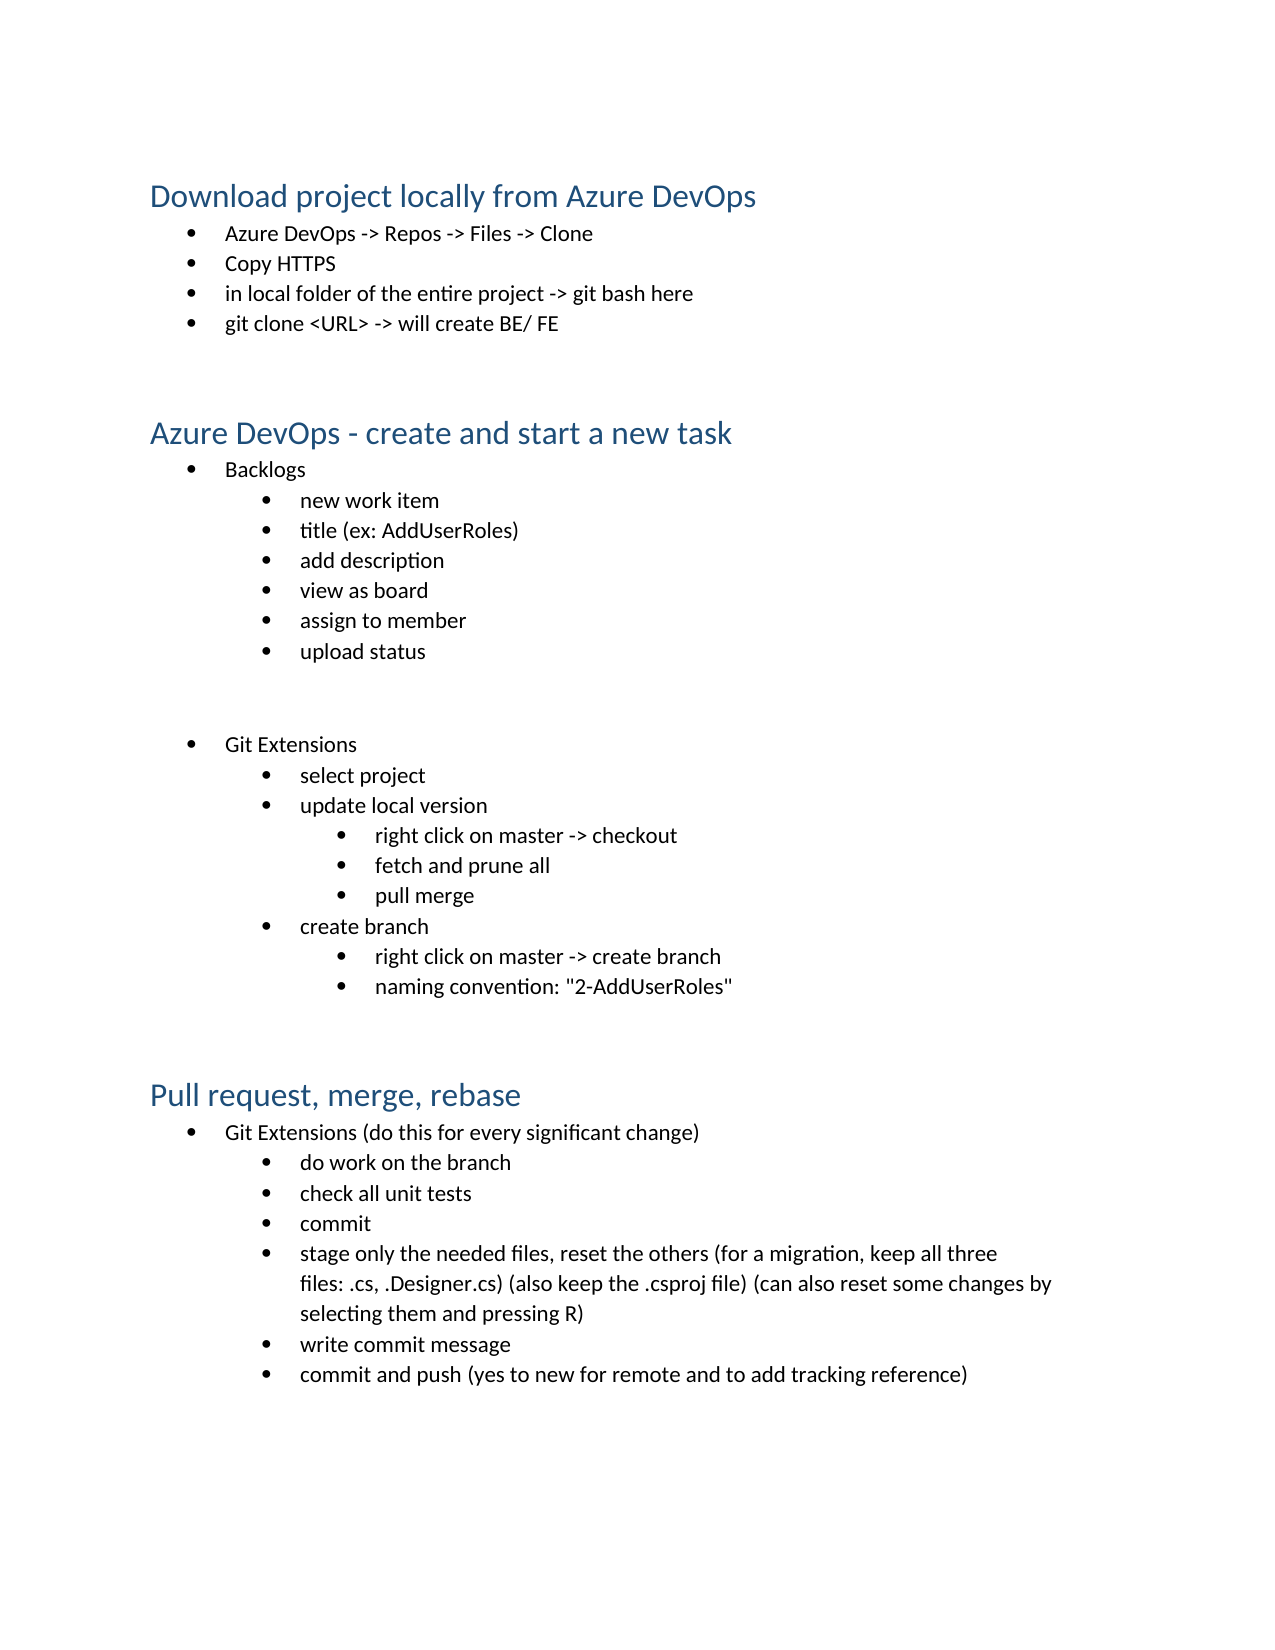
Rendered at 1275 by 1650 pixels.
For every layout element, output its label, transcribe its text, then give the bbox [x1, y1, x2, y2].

list add description [262, 546, 1125, 574]
list in local folder of the entire project -> git bash here [187, 279, 1125, 307]
list fetch and prune all [337, 851, 1125, 879]
list update local version [262, 791, 1125, 819]
list Git Extensions (do this for every significant change) [187, 1118, 1125, 1146]
list create branch [262, 912, 1125, 940]
list upload status [262, 637, 1125, 665]
subtitle Pull request, merge, rebase [150, 1074, 1125, 1115]
list Copy HTTPS [187, 249, 1125, 277]
list commit and push (yes to new for remote and to add tracking reference) [262, 1360, 1125, 1388]
list right click on master -> checkout [337, 821, 1125, 849]
list right click on master -> create branch [337, 942, 1125, 970]
list commit [262, 1209, 1125, 1237]
subtitle Download project locally from Azure DevOps [150, 175, 1125, 216]
list Azure DevOps -> Repos -> Files -> Clone [187, 219, 1125, 247]
list Git Extensions [187, 731, 1125, 759]
subtitle Azure DevOps - create and start a new task [150, 412, 1125, 452]
list git clone <URL> -> will create BE/ FE [187, 309, 1125, 338]
list assign to member [262, 607, 1125, 635]
list check all unit tests [262, 1179, 1125, 1207]
list do work on the branch [262, 1148, 1125, 1177]
list stage only the needed files, reset the others (for a migration, keep all three files: .cs, .Designer.cs) (also keep the .csproj file) (can also reset some changes by selecting them and pressing R) [262, 1239, 1125, 1328]
list view as board [262, 576, 1125, 604]
list Backlogs [187, 456, 1125, 484]
list new work item [262, 486, 1125, 514]
list title (ex: AddUserRoles) [262, 516, 1125, 544]
list write commit message [262, 1330, 1125, 1358]
list naming convention: "2-AddUserRoles" [337, 972, 1125, 1000]
list pull merge [337, 882, 1125, 910]
list select project [262, 761, 1125, 789]
